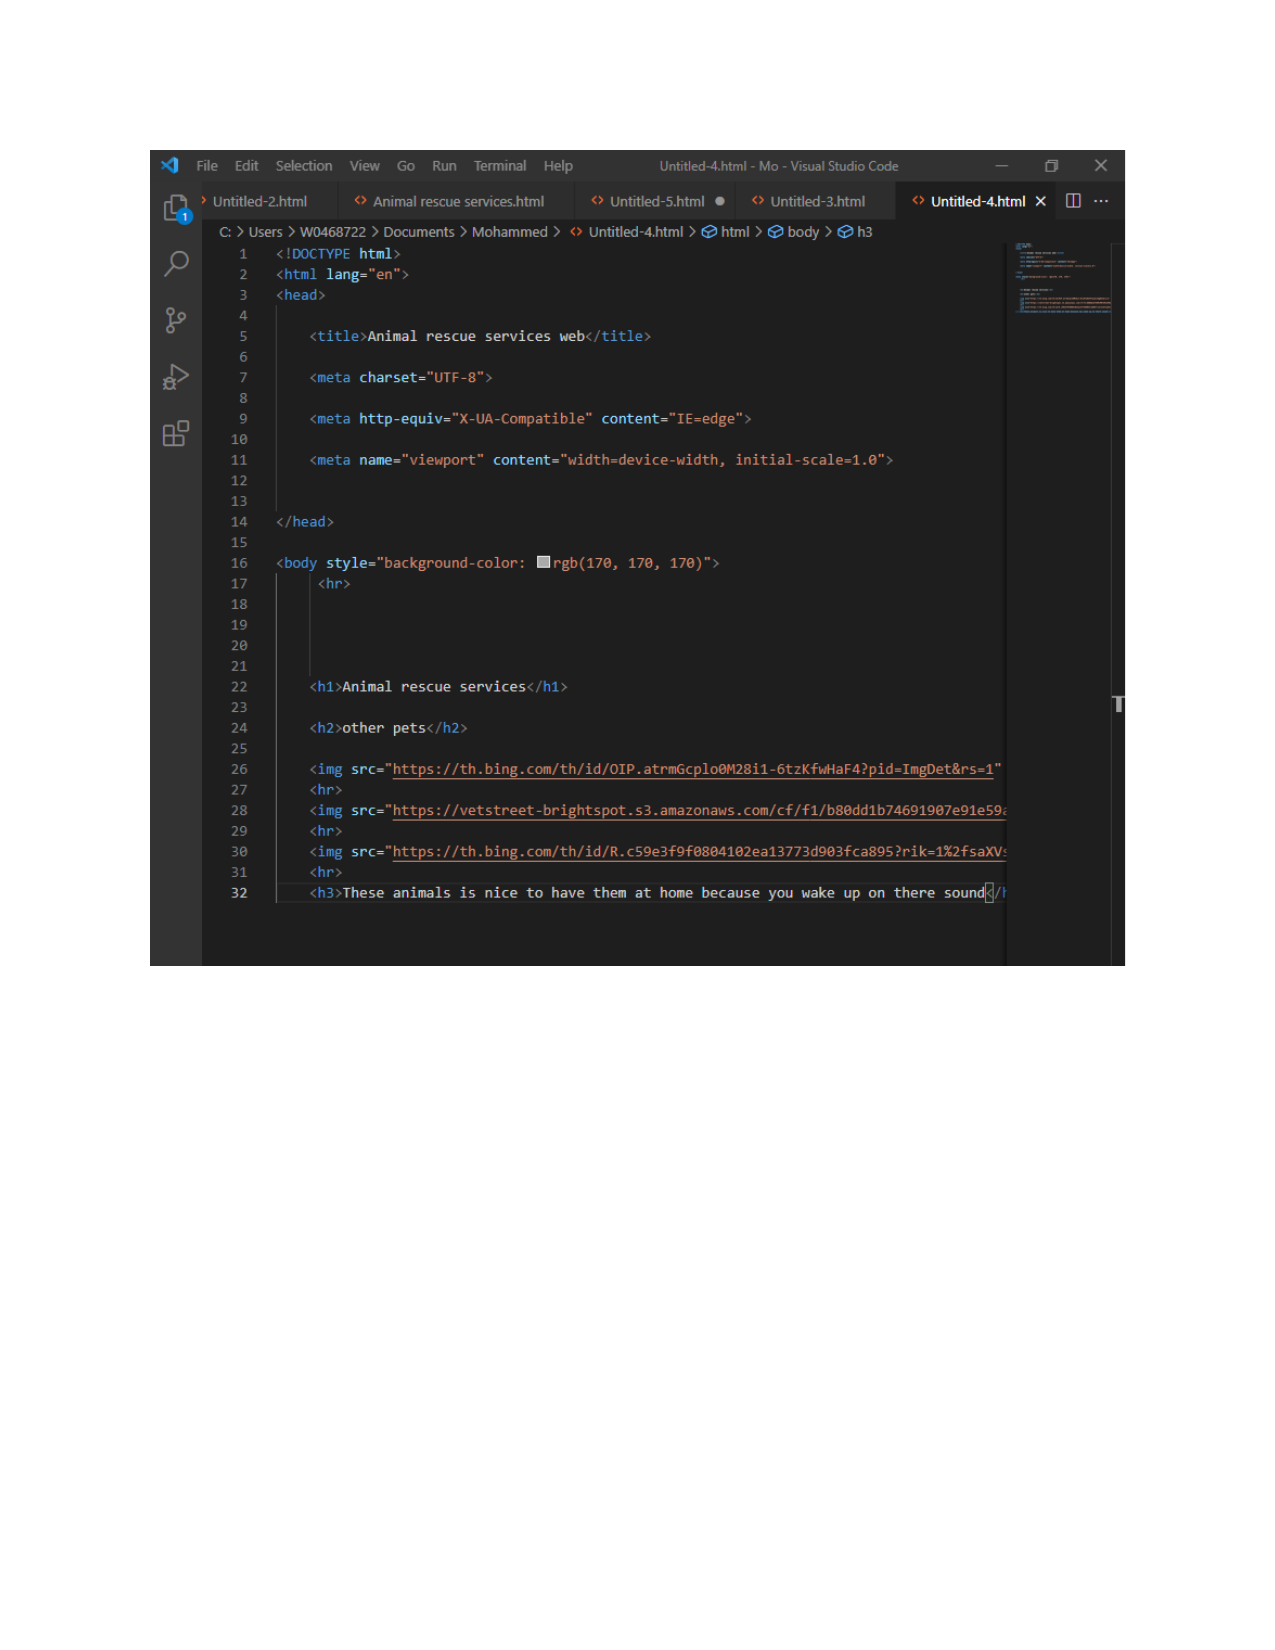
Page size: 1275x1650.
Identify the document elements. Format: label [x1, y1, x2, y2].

picture [150, 150, 1125, 966]
